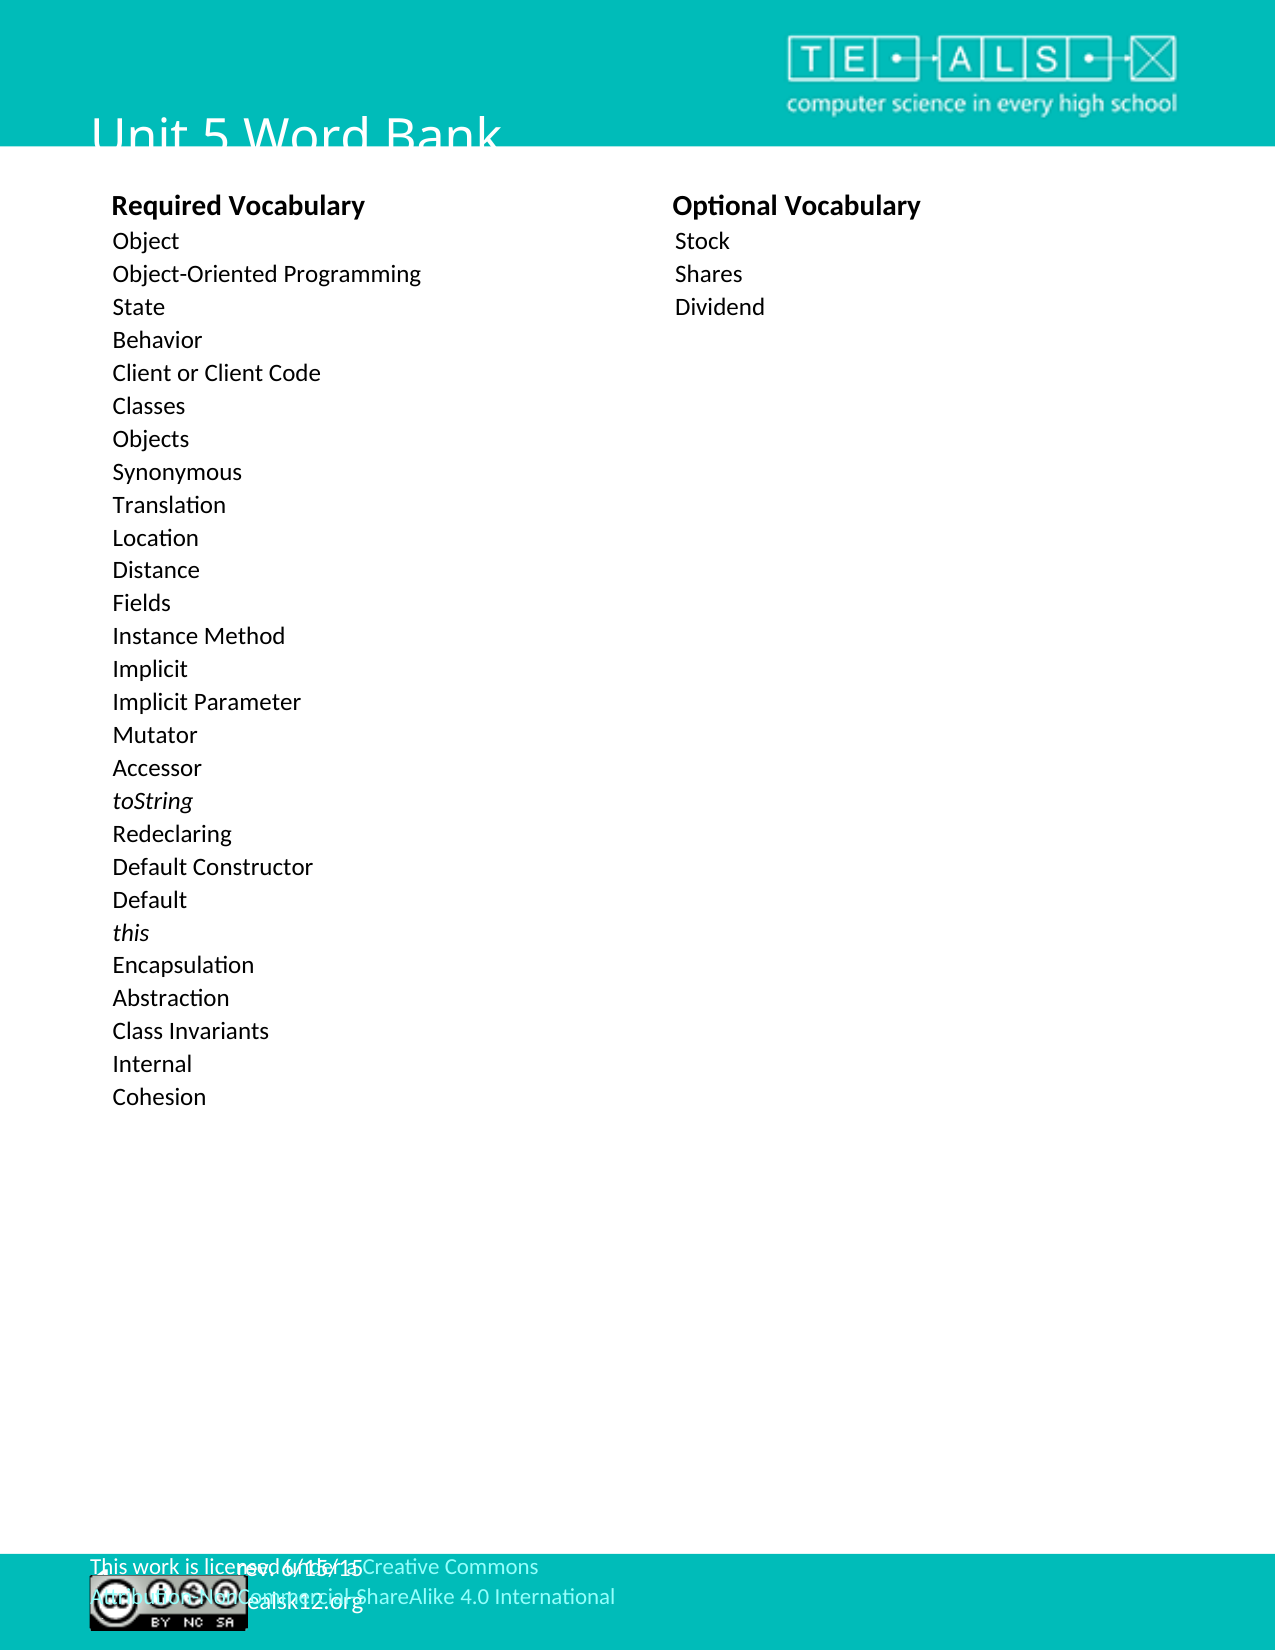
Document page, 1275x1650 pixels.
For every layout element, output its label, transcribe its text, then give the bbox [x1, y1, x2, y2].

picture [240, 1591, 248, 1602]
text Internal [112, 1048, 1200, 1079]
text Distance [112, 555, 1200, 585]
subtitle Required Vocabulary Optional Vocabulary [105, 187, 1200, 223]
text Instance Method [112, 621, 1200, 651]
text Mutator [112, 719, 1200, 750]
text Default Constructor [112, 851, 1200, 881]
text Default [112, 884, 1200, 914]
text Implicit [112, 653, 1200, 684]
picture [768, 23, 1196, 122]
text Redeclaring [112, 818, 1200, 848]
text Object Stock [112, 226, 1200, 256]
text Fields [112, 588, 1200, 618]
text Class Invariants [112, 1016, 1200, 1046]
text Object-Oriented Programming Shares [112, 258, 1200, 289]
picture [89, 1575, 248, 1631]
text Accessor [112, 752, 1200, 783]
text Objects [112, 423, 1200, 453]
text Implicit Parameter [112, 686, 1200, 717]
text toString [112, 785, 1200, 816]
text State Dividend [112, 291, 1200, 322]
text this [112, 917, 1200, 947]
text Cohesion [112, 1081, 1200, 1112]
text Classes [112, 390, 1200, 421]
text Abstraction [112, 983, 1200, 1013]
text Encapsulation [112, 950, 1200, 980]
text Location [112, 522, 1200, 552]
text Synonymous [112, 456, 1200, 486]
text Translation [112, 489, 1200, 519]
text Client or Client Code [112, 357, 1200, 388]
text Behavior [112, 324, 1200, 355]
